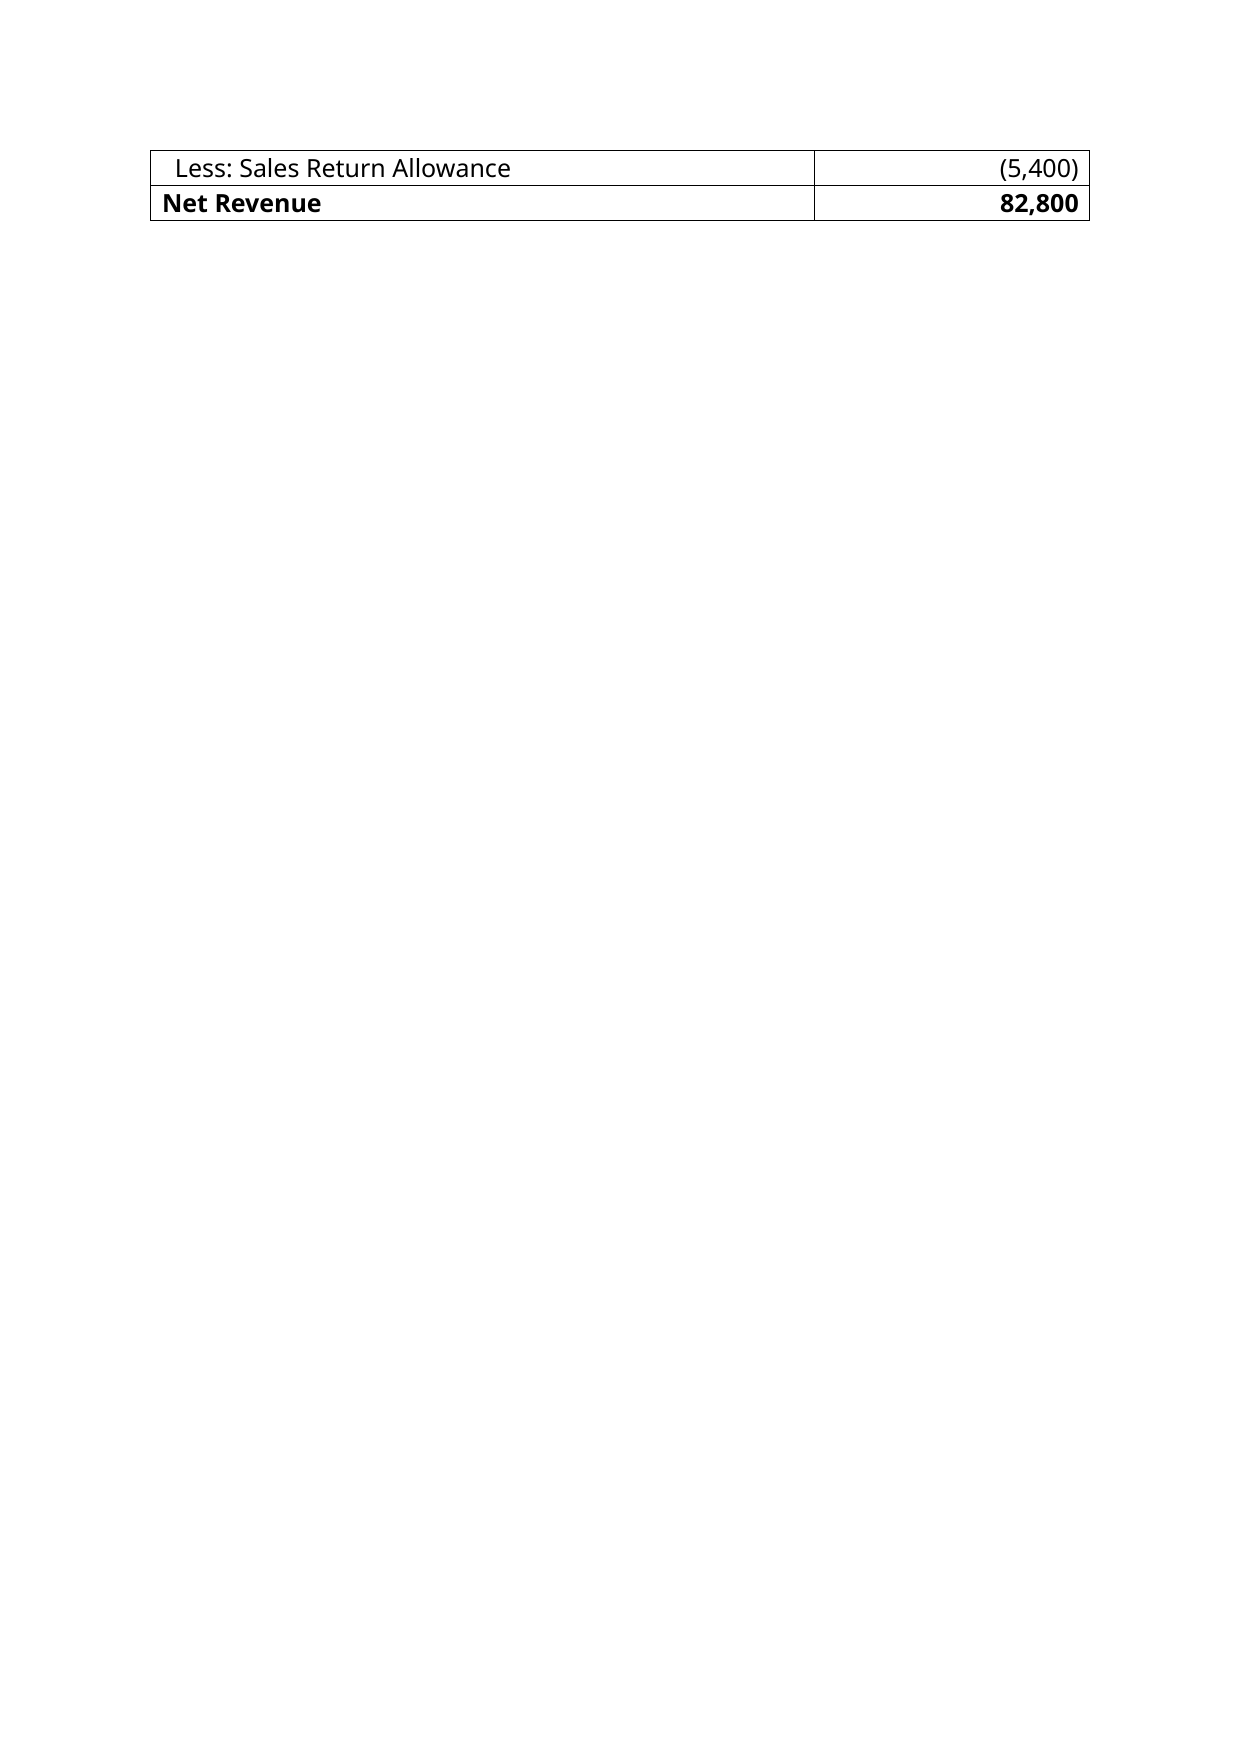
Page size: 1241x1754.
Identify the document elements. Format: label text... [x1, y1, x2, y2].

table_cell Net Revenue [151, 186, 814, 220]
table_cell 88,200 (5,400) [815, 151, 1089, 185]
table_cell Gross Revenue Less: Sales Return Allowance [151, 151, 814, 185]
table_cell 82,800 [815, 186, 1089, 220]
